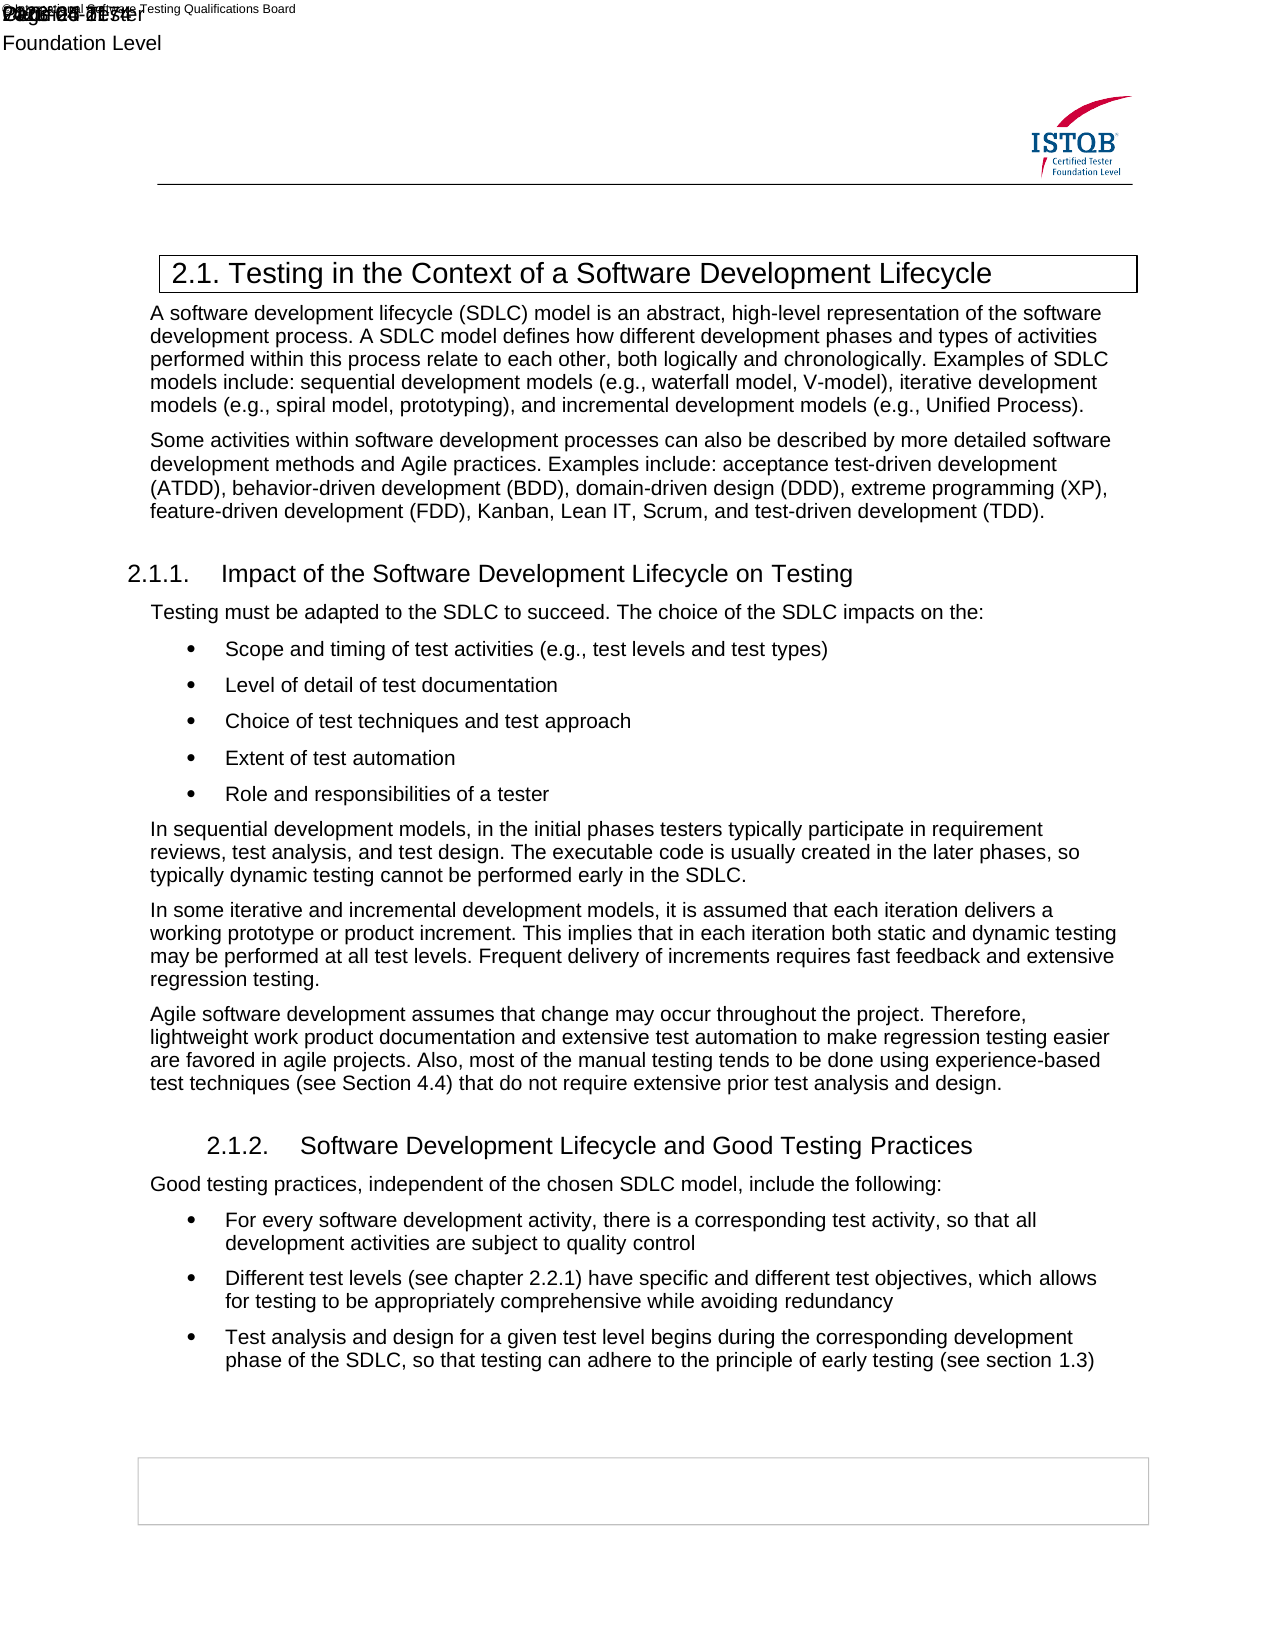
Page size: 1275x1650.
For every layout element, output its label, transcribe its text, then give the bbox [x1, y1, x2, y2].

list Extent of test automation [187, 746, 1152, 770]
list Scope and timing of test activities (e.g., test levels and test types) [187, 637, 1152, 661]
subtitle Software Development Lifecycle and Good Testing Practices [206, 1131, 1152, 1160]
text In sequential development models, in the initial phases testers typically participate in requirement reviews, test analysis, and test design. The executable code is usually created in the later phases, so typically dynamic testing cannot be performed early in the SDLC. [150, 818, 1083, 887]
text In some iterative and incremental development models, it is assumed that each iteration delivers a working prototype or product increment. This implies that in each iteration both static and dynamic testing may be performed at all test levels. Frequent delivery of increments requires fast feedback and extensive regression testing. [150, 899, 1120, 991]
subtitle Impact of the Software Development Lifecycle on Testing [127, 559, 1012, 588]
list Test analysis and design for a given test level begins during the corresponding development phase of the SDLC, so that testing can adhere to the principle of early testing (see section 1.3) [188, 1326, 1095, 1372]
list For every software development activity, there is a corresponding test activity, so that all development activities are subject to quality control [188, 1209, 1037, 1255]
picture [1031, 96, 1133, 179]
list Level of detail of test documentation [187, 673, 1152, 697]
text Good testing practices, independent of the chosen SDLC model, include the following: [150, 1172, 1152, 1196]
list Different test levels (see chapter 2.2.1) have specific and different test objectives, which allows for testing to be appropriately comprehensive while avoiding redundancy [188, 1268, 1097, 1313]
text Some activities within software development processes can also be described by more detailed software development methods and Agile practices. Examples include: acceptance test-driven development (ATDD), behavior-driven development (BDD), domain-driven design (DDD), extreme programming (XP), feature-driven development (FDD), Kanban, Lean IT, Scrum, and test-driven development (TDD). [150, 429, 1116, 523]
text A software development lifecycle (SDLC) model is an abstract, high-level representation of the software development process. A SDLC model defines how different development phases and types of activities performed within this process relate to each other, both logically and chronologically. Examples of SDLC models include: sequential development models (e.g., waterfall model, V-model), iterative development models (e.g., spiral model, prototyping), and incremental development models (e.g., Unified Process). [150, 303, 1125, 417]
text Testing must be adapted to the SDLC to succeed. The choice of the SDLC impacts on the: [148, 600, 987, 624]
text Agile software development assumes that change may occur throughout the project. Therefore, lightweight work product documentation and extensive test automation to make regression testing easier are favored in agile projects. Also, most of the manual testing tends to be done using experience-based test techniques (see Section 4.4) that do not require extensive prior test analysis and design. [150, 1003, 1113, 1094]
list Role and responsibilities of a tester [187, 782, 1152, 806]
list Choice of test techniques and test approach [187, 709, 1152, 733]
